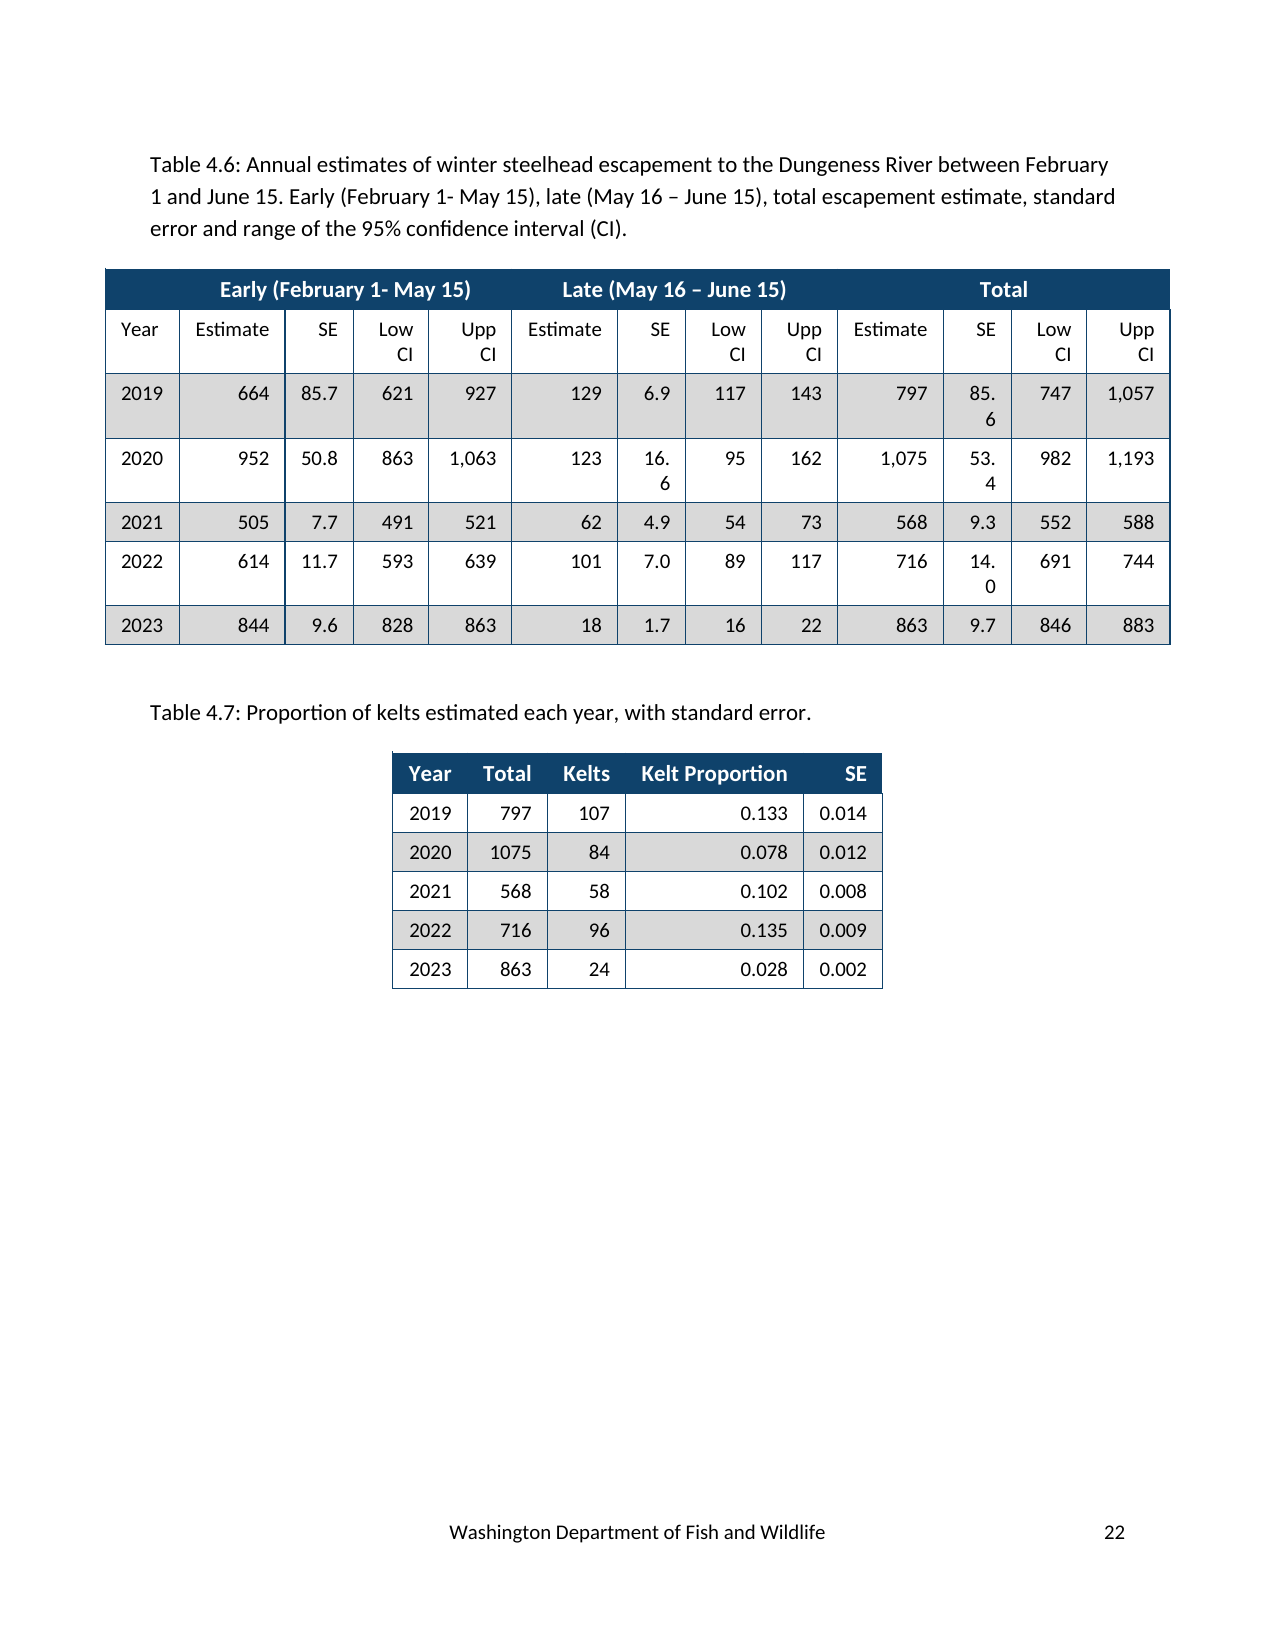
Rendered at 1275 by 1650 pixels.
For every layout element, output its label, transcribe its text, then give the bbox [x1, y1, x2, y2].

table_cell Upp CI [1087, 310, 1169, 373]
table_cell 0.135 [626, 911, 803, 949]
table_cell 107 [548, 794, 625, 832]
table_cell 11.7 [286, 542, 353, 605]
table_cell Estimate [838, 310, 943, 373]
table_cell 84 [548, 833, 625, 871]
table_cell 2021 [393, 872, 467, 910]
table_cell 982 [1012, 439, 1086, 502]
table_cell 716 [838, 542, 943, 605]
table_cell 568 [838, 503, 943, 541]
table_header SE [804, 753, 882, 793]
table_cell 863 [429, 606, 511, 644]
table_cell 162 [762, 439, 837, 502]
table_cell 0.133 [626, 794, 803, 832]
table_cell 62 [512, 503, 617, 541]
table_cell 85.7 [286, 374, 353, 438]
table_cell 863 [354, 439, 428, 502]
table_cell 664 [180, 374, 284, 438]
table_cell 89 [686, 542, 761, 605]
table_cell 593 [354, 542, 428, 605]
table_header Late (May 16 – June 15) [512, 269, 837, 309]
table_cell 58 [548, 872, 625, 910]
table_cell 73 [762, 503, 837, 541]
table_header Total [468, 753, 547, 793]
table_cell Low CI [686, 310, 761, 373]
table_cell 2020 [106, 439, 179, 502]
table_cell 85.6 [944, 374, 1011, 438]
table_cell Estimate [180, 310, 284, 373]
table_cell 1,063 [429, 439, 511, 502]
table_cell SE [618, 310, 685, 373]
table_cell 639 [429, 542, 511, 605]
table_cell 1.7 [618, 606, 685, 644]
table_cell Estimate [512, 310, 617, 373]
table_cell 863 [838, 606, 943, 644]
text Table 4.7: Proportion of kelts estimated each year, with standard error. [150, 698, 1125, 726]
table_cell 14.0 [944, 542, 1011, 605]
table_cell 1075 [468, 833, 547, 871]
table_cell 6.9 [618, 374, 685, 438]
table_cell 24 [548, 950, 625, 988]
table_header Kelts [548, 753, 625, 793]
table_cell 491 [354, 503, 428, 541]
table_cell 505 [180, 503, 284, 541]
table_cell 129 [512, 374, 617, 438]
table_cell 9.3 [944, 503, 1011, 541]
table_cell 797 [468, 794, 547, 832]
table_cell 797 [838, 374, 943, 438]
table_cell Low CI [354, 310, 428, 373]
table_cell 2021 [106, 503, 179, 541]
table_cell 0.014 [804, 794, 882, 832]
table_cell 9.7 [944, 606, 1011, 644]
table_cell 22 [762, 606, 837, 644]
table_cell 691 [1012, 542, 1086, 605]
table_cell 7.7 [286, 503, 353, 541]
table_header [106, 269, 179, 309]
table_cell 844 [180, 606, 284, 644]
table_cell 1,057 [1087, 374, 1169, 438]
table_cell 568 [468, 872, 547, 910]
table_cell SE [944, 310, 1011, 373]
table_cell 143 [762, 374, 837, 438]
table_cell 716 [468, 911, 547, 949]
table_cell 4.9 [618, 503, 685, 541]
table_cell 927 [429, 374, 511, 438]
table_cell 614 [180, 542, 284, 605]
table_cell 552 [1012, 503, 1086, 541]
table_cell 0.009 [804, 911, 882, 949]
table_cell 1,075 [838, 439, 943, 502]
table_cell 747 [1012, 374, 1086, 438]
table_cell 2022 [106, 542, 179, 605]
text Table 4.6: Annual estimates of winter steelhead escapement to the Dungeness River between February 1 and June 15. Early (February 1- May 15), late (May 16 – June 15), total escapement estimate, standard error and range of the 95% confidence interval (CI). [150, 150, 1125, 242]
table_cell 2023 [106, 606, 179, 644]
table_cell 0.008 [804, 872, 882, 910]
table_cell 16 [686, 606, 761, 644]
table_cell 101 [512, 542, 617, 605]
table_cell 846 [1012, 606, 1086, 644]
table_cell SE [286, 310, 353, 373]
table_cell 117 [686, 374, 761, 438]
table_cell 7.0 [618, 542, 685, 605]
table_cell 95 [686, 439, 761, 502]
table_cell 2022 [393, 911, 467, 949]
table_header Early (February 1- May 15) [180, 269, 511, 309]
table_cell 744 [1087, 542, 1169, 605]
table_cell Year [106, 310, 179, 373]
table_cell 53.4 [944, 439, 1011, 502]
table_cell 621 [354, 374, 428, 438]
table_cell 2019 [393, 794, 467, 832]
table_cell 123 [512, 439, 617, 502]
table_cell 0.102 [626, 872, 803, 910]
table_cell 0.078 [626, 833, 803, 871]
table_cell Upp CI [429, 310, 511, 373]
table_cell 50.8 [286, 439, 353, 502]
table_cell 588 [1087, 503, 1169, 541]
table_cell 18 [512, 606, 617, 644]
table_cell 1,193 [1087, 439, 1169, 502]
table_header Kelt Proportion [626, 753, 803, 793]
table_cell 828 [354, 606, 428, 644]
table_cell 117 [762, 542, 837, 605]
table_cell Low CI [1012, 310, 1086, 373]
table_cell 883 [1087, 606, 1169, 644]
table_header Total [838, 269, 1170, 309]
table_cell 96 [548, 911, 625, 949]
table_cell 0.028 [626, 950, 803, 988]
table_cell 9.6 [286, 606, 353, 644]
table_cell 2020 [393, 833, 467, 871]
table_cell 2023 [393, 950, 467, 988]
table_cell 952 [180, 439, 284, 502]
table_cell 0.012 [804, 833, 882, 871]
table_cell 521 [429, 503, 511, 541]
table_cell 54 [686, 503, 761, 541]
table_header Year [393, 753, 467, 793]
table_cell 16.6 [618, 439, 685, 502]
table_cell 863 [468, 950, 547, 988]
table_cell 2019 [106, 374, 179, 438]
table_cell Upp CI [762, 310, 837, 373]
table_cell 0.002 [804, 950, 882, 988]
